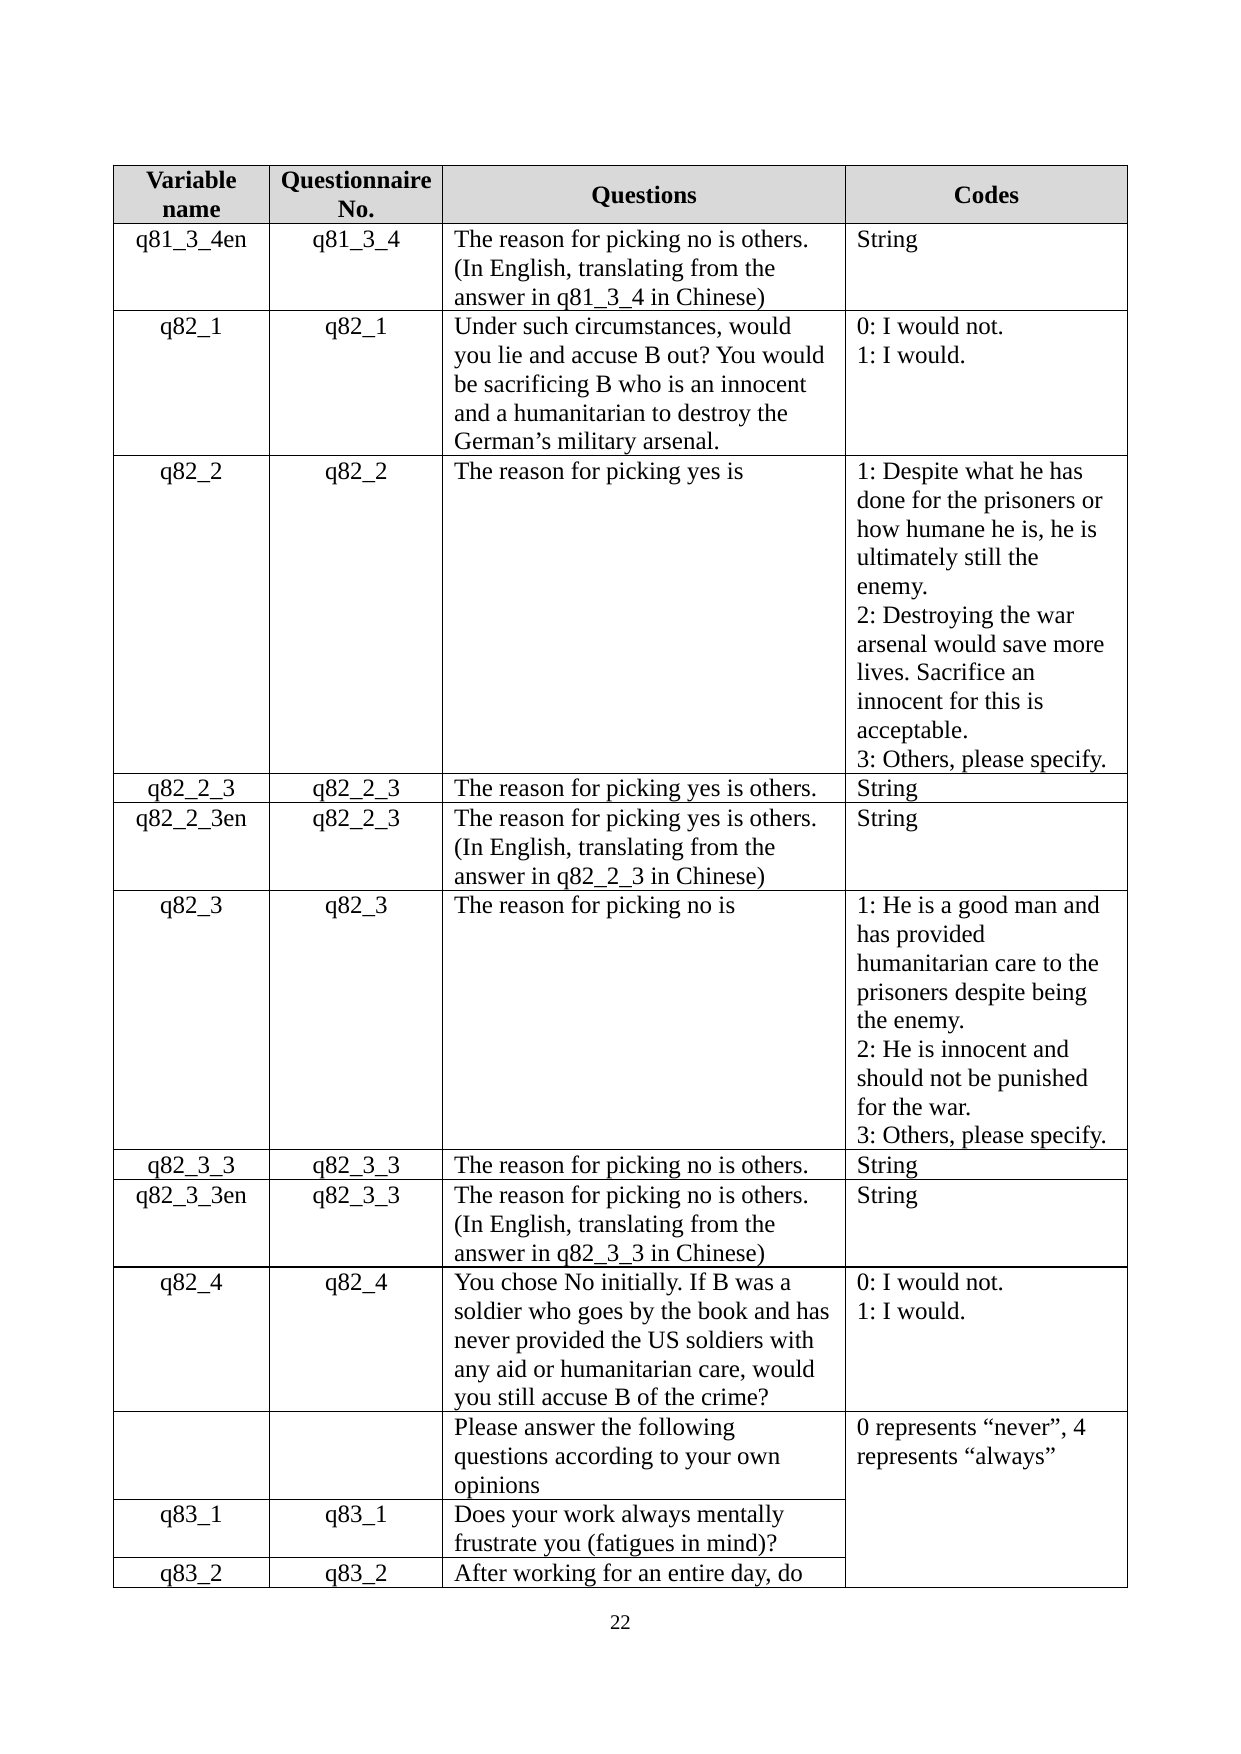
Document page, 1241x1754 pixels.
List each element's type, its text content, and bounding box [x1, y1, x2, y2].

table_cell Please answer the following questions according to your own opinions [443, 1412, 845, 1498]
table_cell q82_2_3 [270, 774, 442, 802]
table_cell The reason for picking no is others. [443, 1150, 845, 1179]
table_cell 0 represents “never”, 4 represents “always” [846, 1412, 1127, 1587]
table_cell q82_3 [114, 891, 269, 1149]
table_cell String [846, 1150, 1127, 1179]
table_cell q83_1 [270, 1500, 442, 1557]
table_cell q82_3_3en [114, 1180, 269, 1266]
table_cell Under such circumstances, would you lie and accuse B out? You would be sacrificing B who is an innocent and a humanitarian to destroy the German’s military arsenal. [443, 311, 845, 455]
table_cell q83_1 [114, 1500, 269, 1557]
table_cell q82_1 [270, 311, 442, 455]
table_cell 1: Despite what he has done for the prisoners or how humane he is, he is ultimately still the enemy. 2: Destroying the war arsenal would save more lives. Sacrifice an innocent for this is acceptable. 3: Others, please specify. [846, 456, 1127, 772]
table_cell String [846, 224, 1127, 310]
table_cell q83_2 [114, 1558, 269, 1587]
table_cell q82_2 [114, 456, 269, 772]
table_cell q82_2_3en [114, 803, 269, 889]
table_cell [270, 1412, 442, 1498]
table_cell q81_3_4 [270, 224, 442, 310]
table_cell The reason for picking yes is others. [443, 774, 845, 802]
table_cell q82_3 [270, 891, 442, 1149]
table_cell Does your work always mentally frustrate you (fatigues in mind)? [443, 1500, 845, 1557]
table_cell The reason for picking yes is others. (In English, translating from the answer in q82_2_3 in Chinese) [443, 803, 845, 889]
table_header Codes [846, 166, 1127, 223]
table_header Variable name [114, 166, 269, 223]
table_cell q83_2 [270, 1558, 442, 1587]
table_cell [114, 1412, 269, 1498]
table_cell You chose No initially. If B was a soldier who goes by the book and has never provided the US soldiers with any aid or humanitarian care, would you still accuse B of the crime? [443, 1268, 845, 1411]
table_cell q82_1 [114, 311, 269, 455]
table_cell String [846, 774, 1127, 802]
table_cell 0: I would not. 1: I would. [846, 311, 1127, 455]
table_cell q82_2 [270, 456, 442, 772]
table_cell q82_3_3 [270, 1180, 442, 1266]
table_cell The reason for picking no is [443, 891, 845, 1149]
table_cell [443, 1558, 845, 1587]
table_cell q82_4 [270, 1268, 442, 1411]
table_cell q82_2_3 [270, 803, 442, 889]
table_cell q82_3_3 [114, 1150, 269, 1179]
table_header Questionnaire No. [270, 166, 442, 223]
table_cell String [846, 1180, 1127, 1266]
table_cell The reason for picking no is others. (In English, translating from the answer in q82_3_3 in Chinese) [443, 1180, 845, 1266]
table_cell 0: I would not. 1: I would. [846, 1268, 1127, 1411]
table_cell q82_4 [114, 1268, 269, 1411]
table_cell The reason for picking no is others. (In English, translating from the answer in q81_3_4 in Chinese) [443, 224, 845, 310]
table_header Questions [443, 166, 845, 223]
table_cell The reason for picking yes is [443, 456, 845, 772]
table_cell 1: He is a good man and has provided humanitarian care to the prisoners despite being the enemy. 2: He is innocent and should not be punished for the war. 3: Others, please specify. [846, 891, 1127, 1149]
table_cell q82_2_3 [114, 774, 269, 802]
table_cell q82_3_3 [270, 1150, 442, 1179]
table_cell q81_3_4en [114, 224, 269, 310]
table_cell String [846, 803, 1127, 889]
